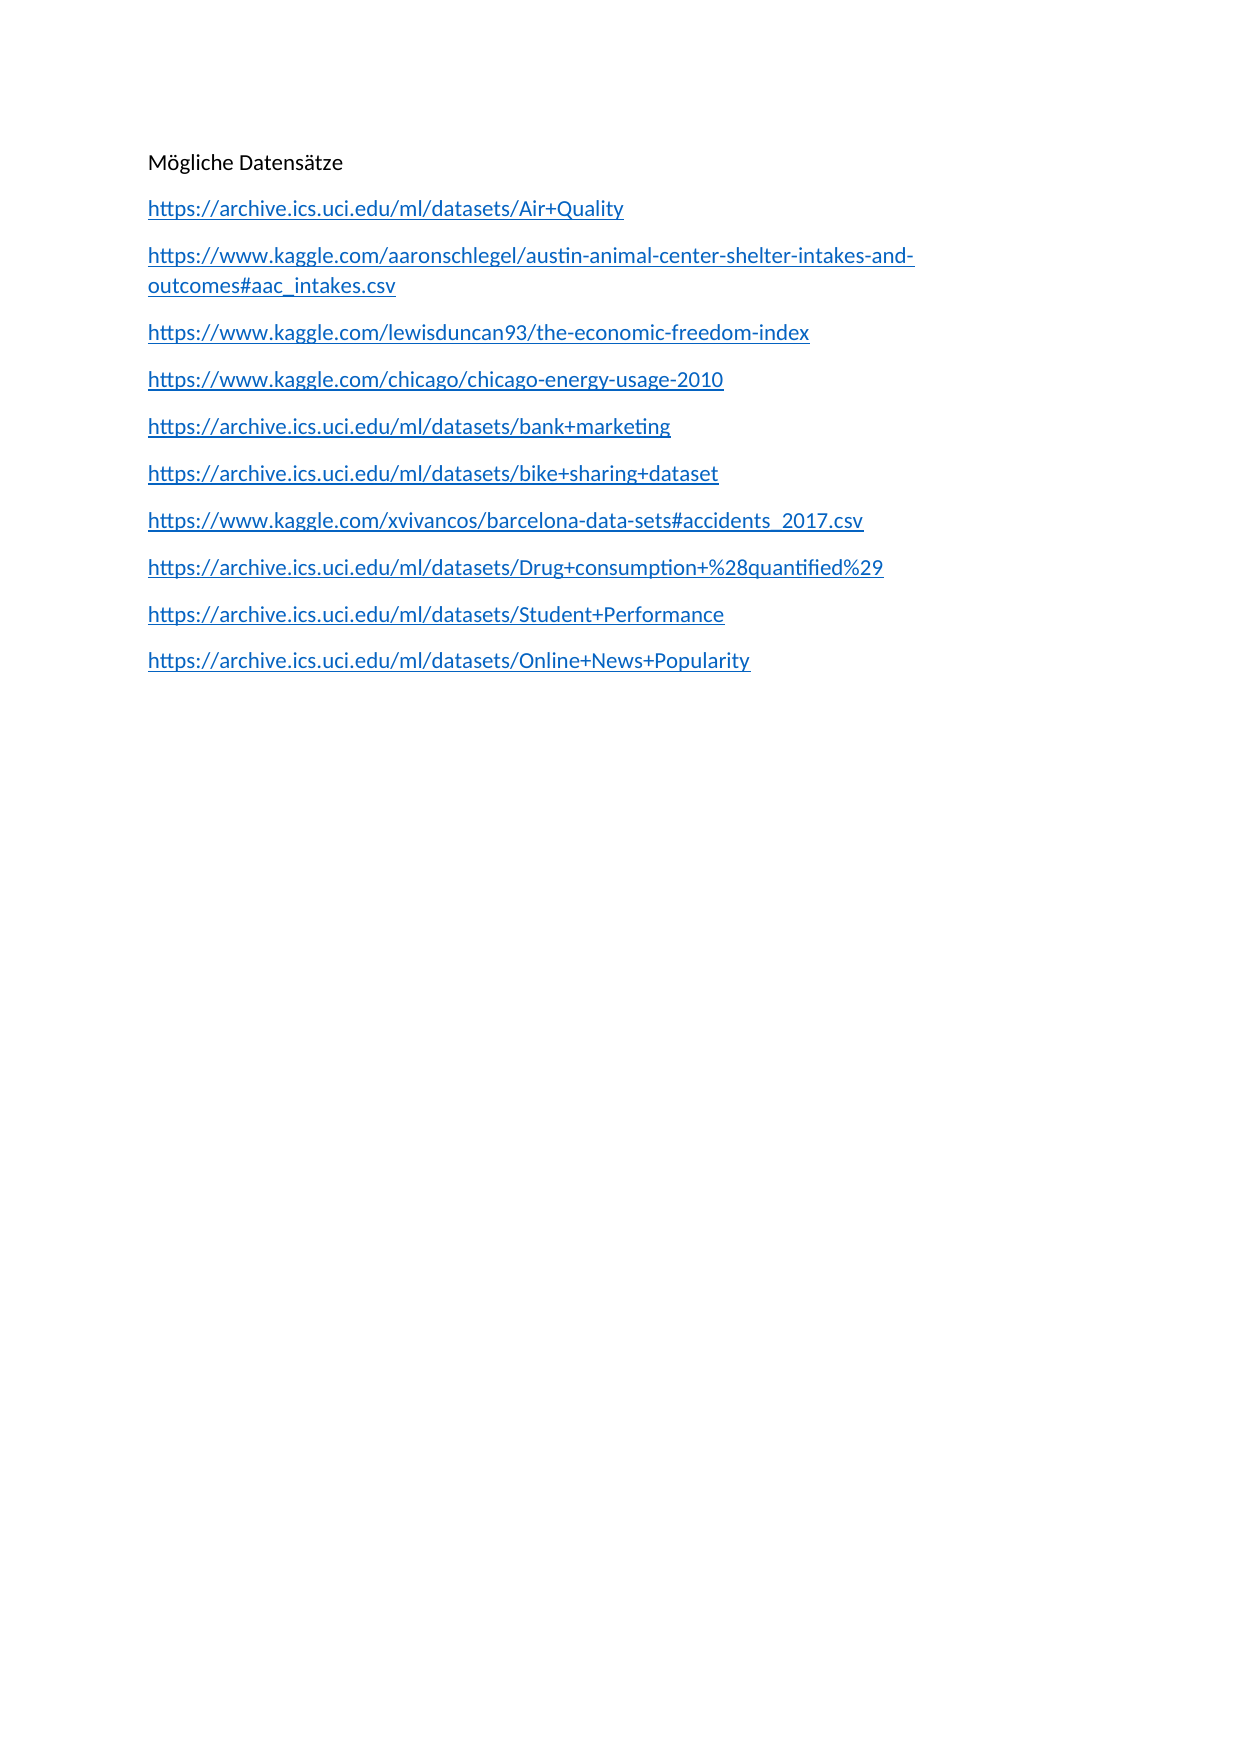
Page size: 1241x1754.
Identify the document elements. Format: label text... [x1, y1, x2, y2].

text https://archive.ics.uci.edu/ml/datasets/bike+sharing+dataset [148, 459, 1093, 487]
text https://archive.ics.uci.edu/ml/datasets/Drug+consumption+%28quantified%29 [148, 553, 1093, 581]
text https://www.kaggle.com/chicago/chicago-energy-usage-2010 [148, 365, 1093, 393]
text https://www.kaggle.com/lewisduncan93/the-economic-freedom-index [148, 318, 1093, 346]
text https://archive.ics.uci.edu/ml/datasets/Air+Quality [148, 194, 1093, 222]
text https://archive.ics.uci.edu/ml/datasets/Online+News+Popularity [148, 647, 1093, 674]
text https://www.kaggle.com/aaronschlegel/austin-animal-center-shelter-intakes-and-outcomes#aac_intakes.csv [148, 241, 1093, 299]
text https://www.kaggle.com/xvivancos/barcelona-data-sets#accidents_2017.csv [148, 506, 1093, 534]
text https://archive.ics.uci.edu/ml/datasets/bank+marketing [148, 412, 1093, 440]
text https://archive.ics.uci.edu/ml/datasets/Student+Performance [148, 600, 1093, 628]
text Mögliche Datensätze [148, 148, 1093, 176]
